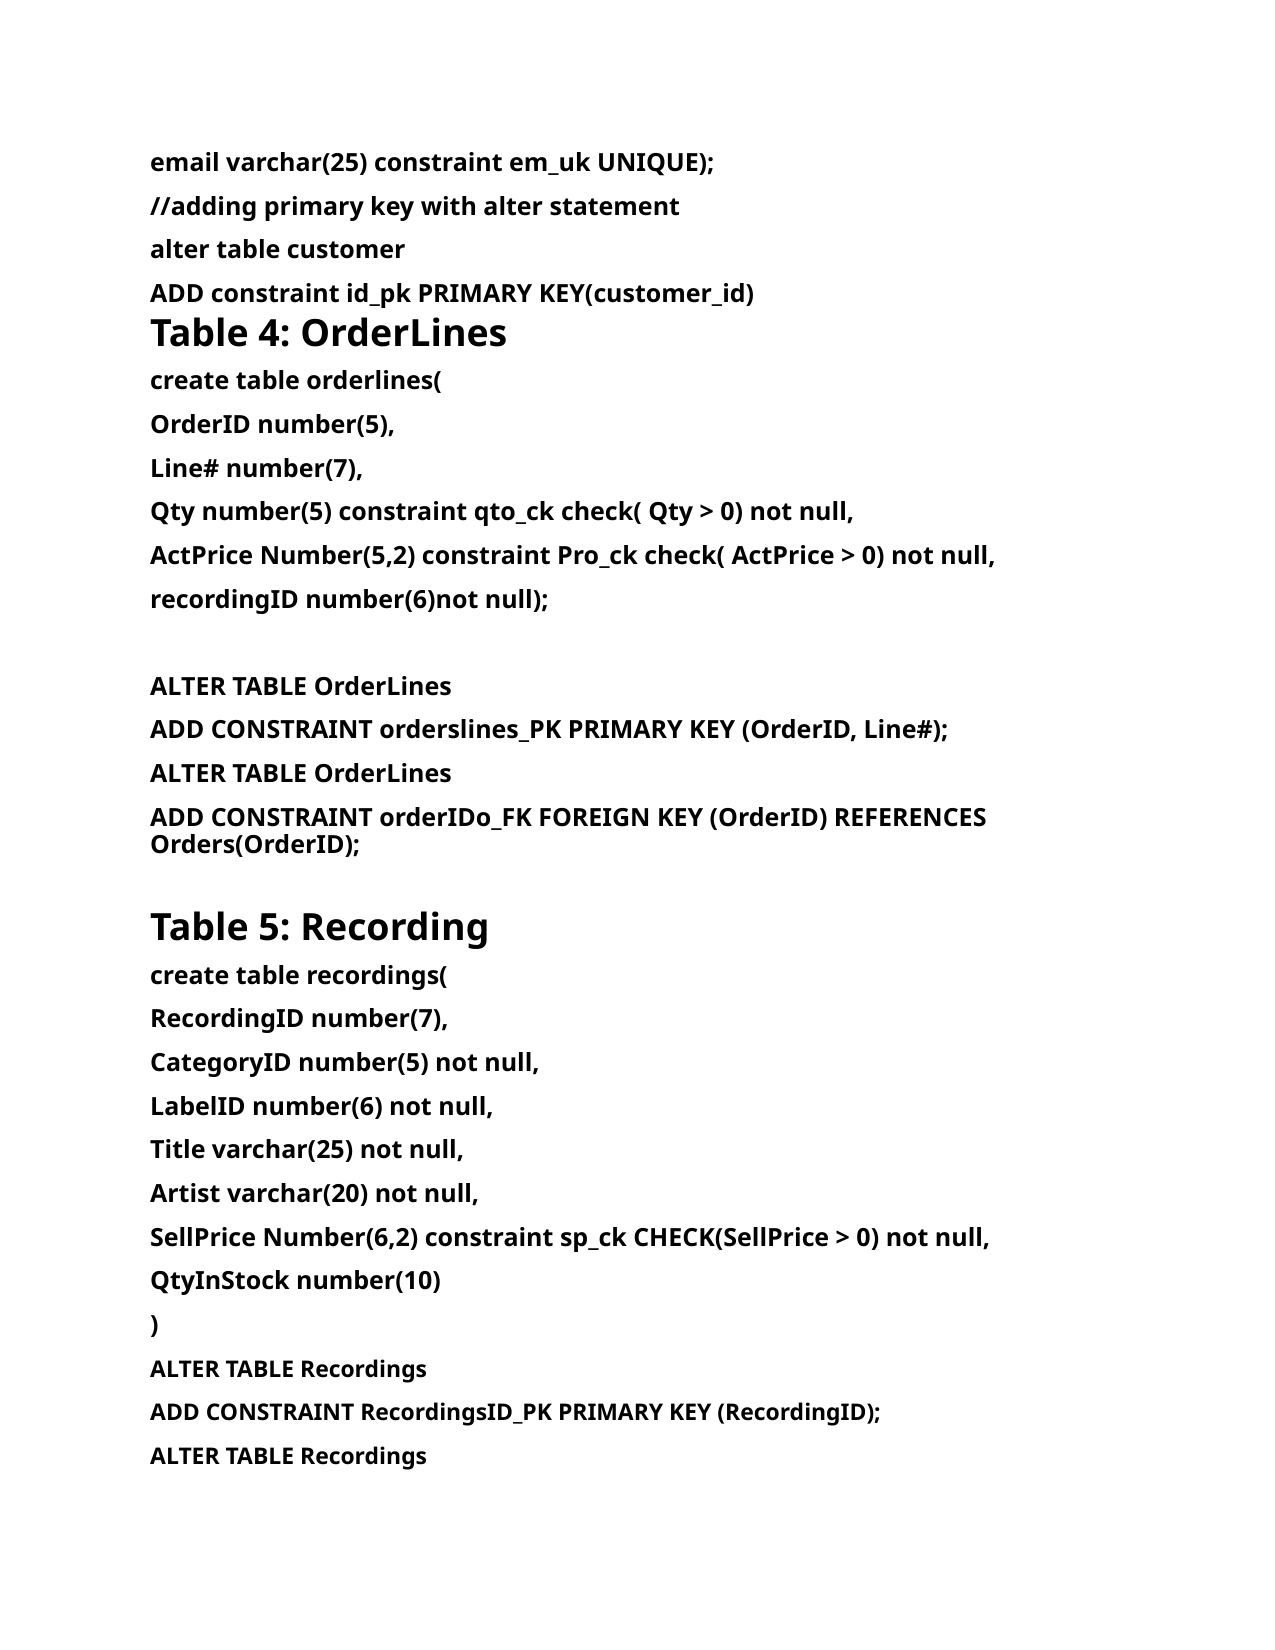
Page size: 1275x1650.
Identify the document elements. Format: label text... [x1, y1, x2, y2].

text ADD CONSTRAINT orderslines_PK PRIMARY KEY (OrderID, Line#); [150, 717, 1125, 744]
text ALTER TABLE Recordings [150, 1355, 1125, 1382]
text Table 5: Recording [150, 919, 480, 946]
text QtyInStock number(10) [150, 1268, 1125, 1295]
text ADD constraint id_pk PRIMARY KEY(customer_id) [150, 281, 1125, 308]
text ALTER TABLE Recordings [150, 1443, 1125, 1470]
text Title varchar(25) not null, [150, 1137, 1125, 1164]
text Artist varchar(20) not null, [150, 1181, 1125, 1208]
text ADD CONSTRAINT orderIDo_FK FOREIGN KEY (OrderID) REFERENCES Orders(OrderID); [150, 805, 1125, 859]
text ActPrice Number(5,2) constraint Pro_ck check( ActPrice > 0) not null, [150, 543, 1125, 570]
text Qty number(5) constraint qto_ck check( Qty > 0) not null, [150, 499, 1125, 526]
text alter table customer [150, 237, 1125, 264]
text ALTER TABLE OrderLines [150, 761, 1125, 788]
text recordingID number(6)not null); [150, 586, 1125, 613]
text CategoryID number(5) not null, [150, 1050, 1125, 1077]
text Table 5: Recording [477, 919, 1125, 946]
text ADD CONSTRAINT RecordingsID_PK PRIMARY KEY (RecordingID); [150, 1399, 1125, 1426]
text LabelID number(6) not null, [150, 1093, 1125, 1121]
text //adding primary key with alter statement [150, 194, 1125, 221]
text ) [150, 1312, 1125, 1339]
text SellPrice Number(6,2) constraint sp_ck CHECK(SellPrice > 0) not null, [150, 1224, 1125, 1251]
text ALTER TABLE OrderLines [150, 674, 1125, 701]
text create table orderlines( [150, 368, 1125, 395]
text RecordingID number(7), [150, 1006, 1125, 1033]
text Table 4: OrderLines [150, 324, 1125, 352]
text create table recordings( [150, 963, 1125, 989]
text email varchar(25) constraint em_uk UNIQUE); [150, 150, 1125, 177]
text Line# number(7), [150, 456, 1125, 482]
text OrderID number(5), [150, 412, 1125, 439]
